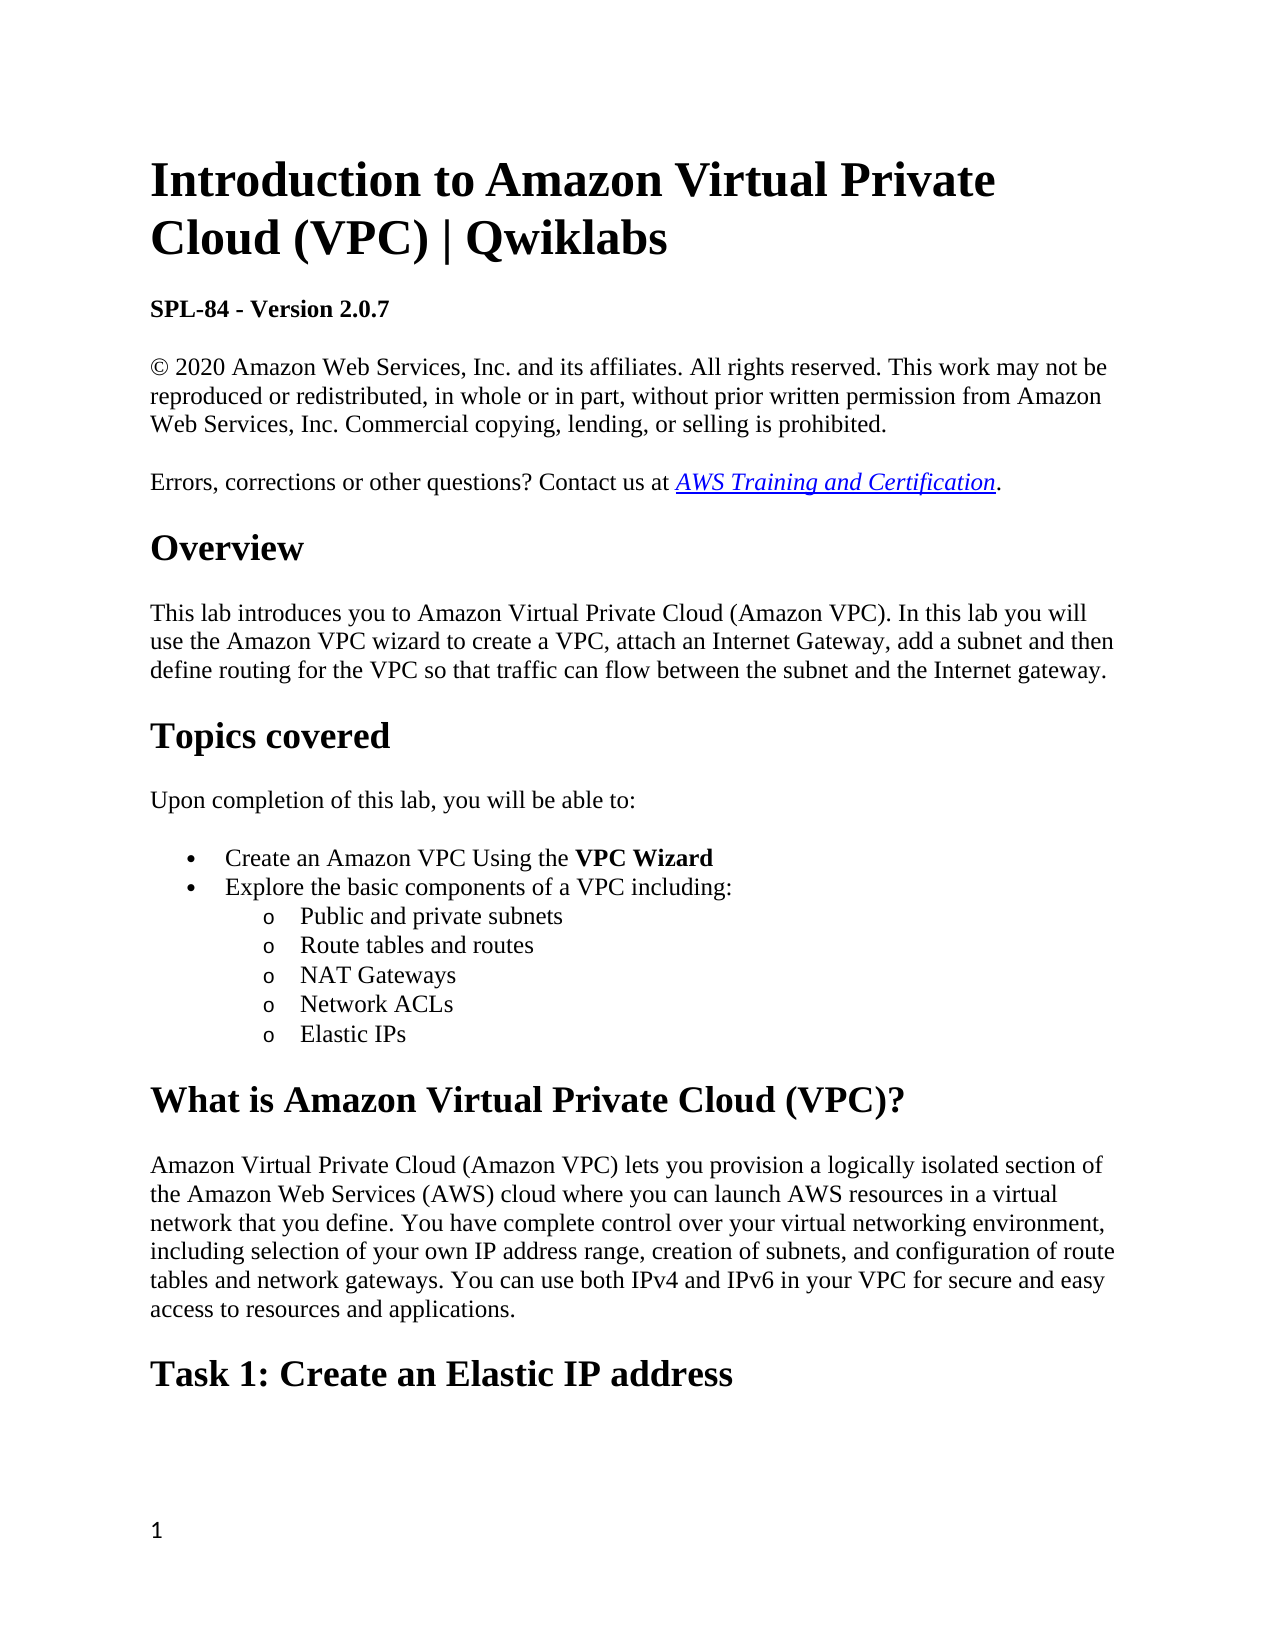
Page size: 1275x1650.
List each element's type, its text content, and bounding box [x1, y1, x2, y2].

list Network ACLs [262, 989, 1125, 1019]
text What is Amazon Virtual Private Cloud (VPC)? [150, 1078, 1125, 1121]
list NAT Gateways [262, 960, 1125, 989]
text © 2020 Amazon Web Services, Inc. and its affiliates. All rights reserved. This work may not be reproduced or redistributed, in whole or in part, without prior written permission from Amazon Web Services, Inc. Commercial copying, lending, or selling is prohibited. [150, 352, 1125, 438]
list Elastic IPs [262, 1019, 1125, 1049]
list Route tables and routes [262, 930, 1125, 960]
text Overview [150, 525, 1125, 568]
text Amazon Virtual Private Cloud (Amazon VPC) lets you provision a logically isolated section of the Amazon Web Services (AWS) cloud where you can launch AWS resources in a virtual network that you define. You have complete control over your virtual networking environment, including selection of your own IP address range, creation of subnets, and configuration of route tables and network gateways. You can use both IPv4 and IPv6 in your VPC for secure and easy access to resources and applications. [150, 1150, 1125, 1323]
text Introduction to Amazon Virtual Private Cloud (VPC) | Qwiklabs [150, 150, 1125, 265]
text Topics covered [150, 713, 1125, 756]
text Task 1: Create an Elastic IP address [150, 1352, 1125, 1395]
list Create an Amazon VPC Using the VPC Wizard [187, 843, 1125, 872]
text SPL-84 - Version 2.0.7 [150, 294, 1125, 323]
list Public and private subnets [262, 901, 1125, 930]
text Errors, corrections or other questions? Contact us at AWS Training and Certification. [150, 467, 1125, 496]
text Upon completion of this lab, you will be able to: [150, 785, 1125, 814]
list Explore the basic components of a VPC including: [187, 872, 1125, 901]
text This lab introduces you to Amazon Virtual Private Cloud (Amazon VPC). In this lab you will use the Amazon VPC wizard to create a VPC, attach an Internet Gateway, add a subnet and then define routing for the VPC so that traffic can flow between the subnet and the Internet gateway. [150, 598, 1125, 684]
